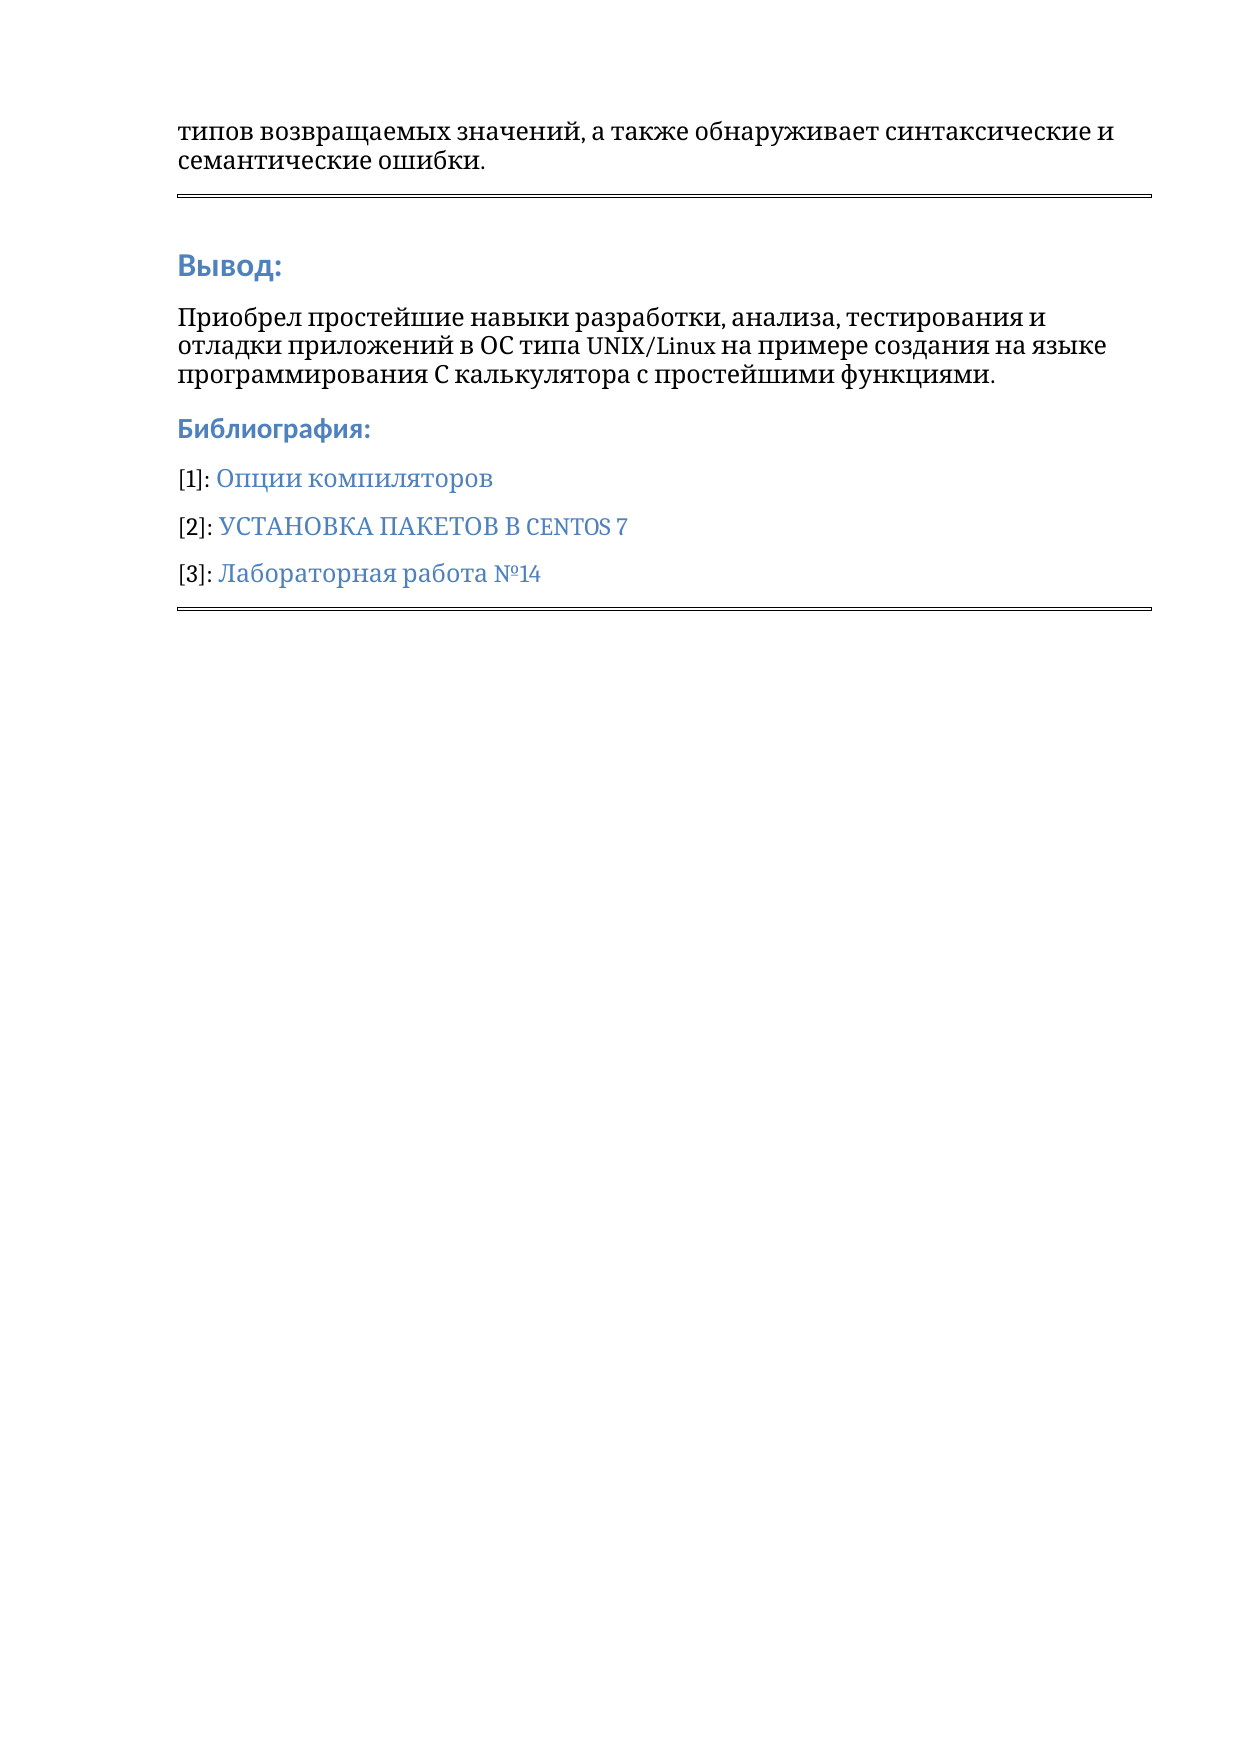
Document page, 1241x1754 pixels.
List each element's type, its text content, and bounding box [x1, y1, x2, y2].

text Приобрел простейшие навыки разработки, анализа, тестирования и отладки приложений в ОС типа UNIX/Linux на примере создания на языке программирования С калькулятора с простейшими функциями. [177, 303, 1152, 390]
text [2]: УСТАНОВКА ПАКЕТОВ В CENTOS 7 [177, 512, 1152, 541]
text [177, 118, 1152, 176]
text [1]: Опции компиляторов [177, 465, 1152, 494]
subtitle Библиография: [177, 411, 1152, 446]
text [3]: Лабораторная работа №14 [177, 560, 1152, 589]
subtitle Вывод: [177, 244, 1152, 285]
